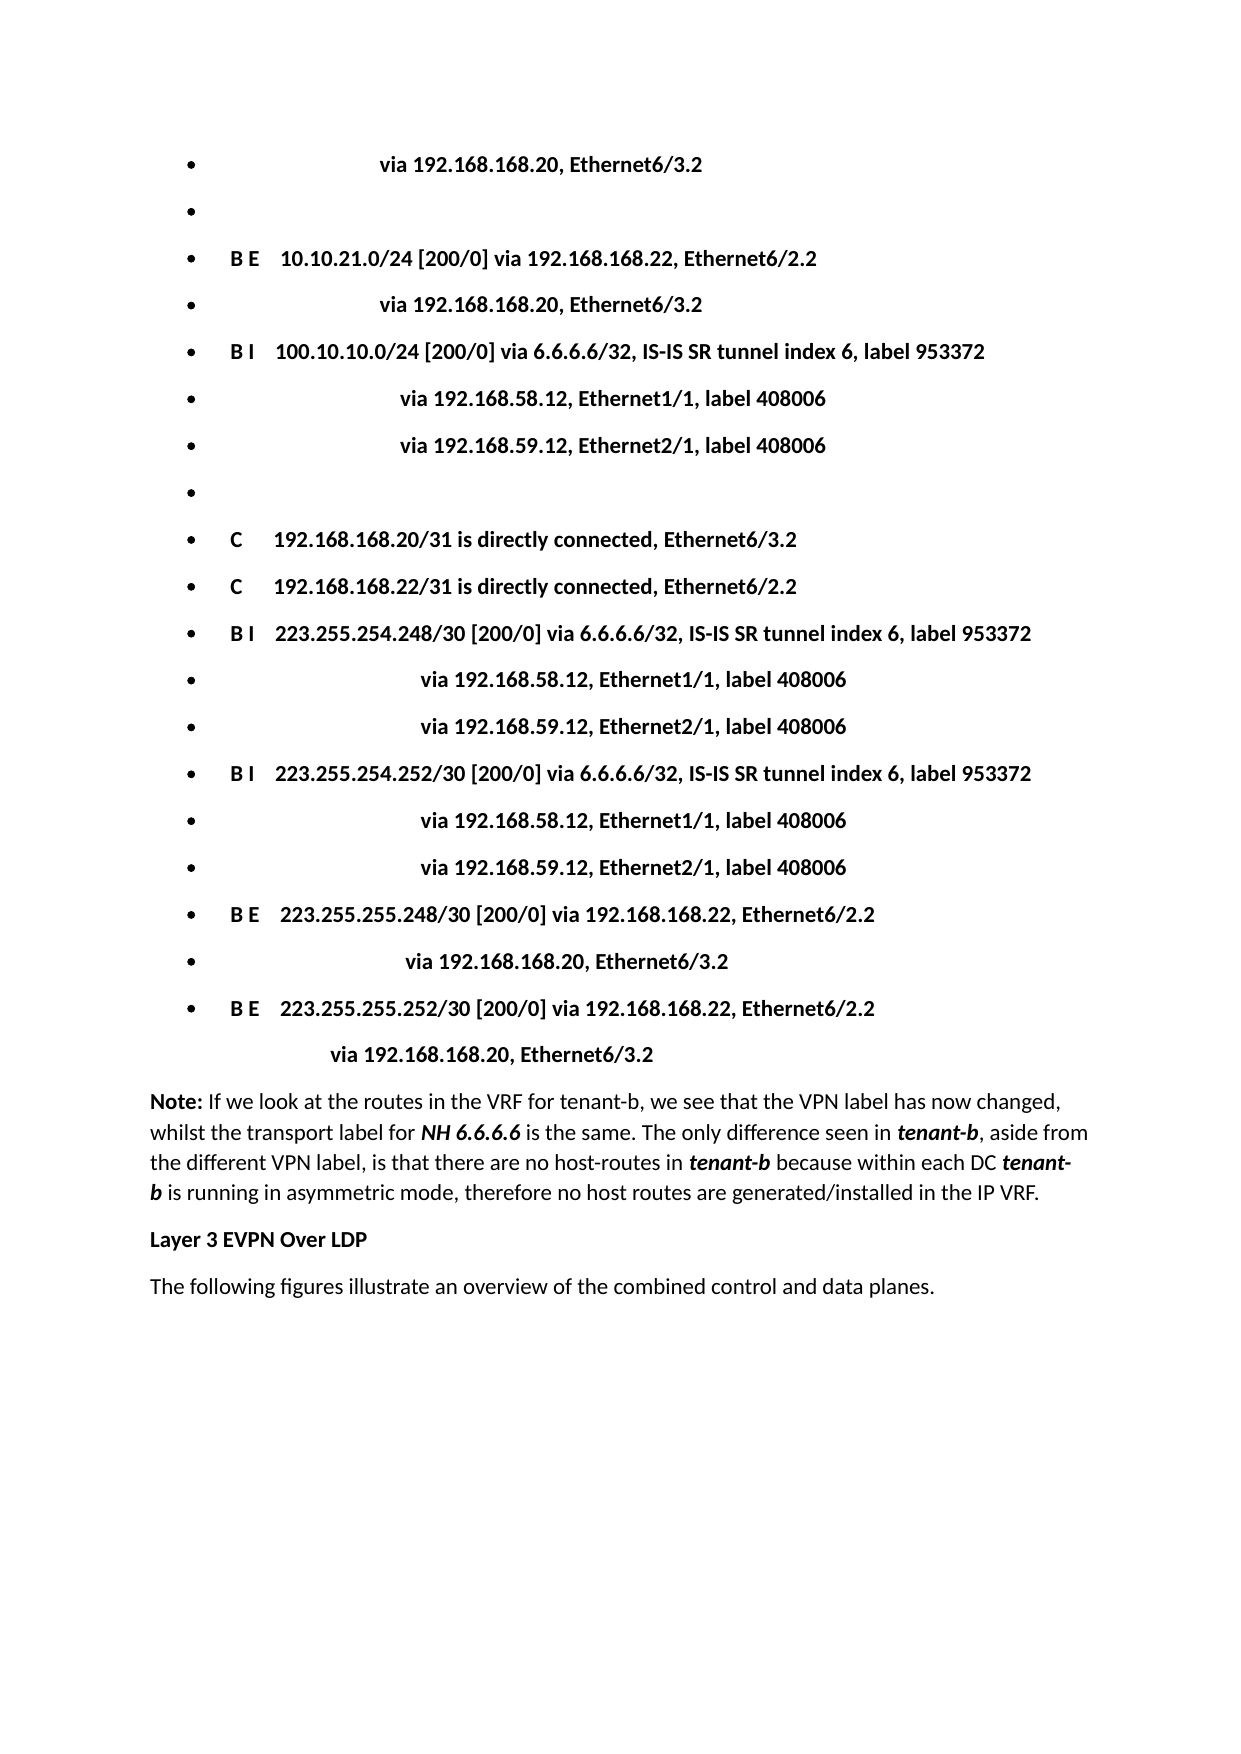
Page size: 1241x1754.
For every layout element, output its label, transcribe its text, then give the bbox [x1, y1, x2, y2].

list via 192.168.58.12, Ethernet1/1, label 408006 [187, 806, 1090, 834]
text Note: If we look at the routes in the VRF for tenant-b, we see that the VPN label has now changed, whilst the transport label for NH 6.6.6.6 is the same. The only difference seen in tenant-b, aside from the different VPN label, is that there are no host-routes in tenant-b because within each DC tenant-b is running in asymmetric mode, therefore no host routes are generated/installed in the IP VRF. [150, 1087, 1090, 1206]
list via 192.168.168.20, Ethernet6/3.2 [187, 947, 1090, 975]
list B E 10.10.21.0/24 [200/0] via 192.168.168.22, Ethernet6/2.2 [187, 244, 1090, 272]
list via 192.168.168.20, Ethernet6/3.2 [187, 150, 1090, 178]
list via 192.168.59.12, Ethernet2/1, label 408006 [187, 431, 1090, 459]
list via 192.168.58.12, Ethernet1/1, label 408006 [187, 666, 1090, 694]
list B E 223.255.255.248/30 [200/0] via 192.168.168.22, Ethernet6/2.2 [187, 900, 1090, 928]
list B E 223.255.255.252/30 [200/0] via 192.168.168.22, Ethernet6/2.2 [187, 994, 1090, 1022]
text via 192.168.168.20, Ethernet6/3.2 [150, 1041, 1090, 1069]
list via 192.168.168.20, Ethernet6/3.2 [187, 291, 1090, 319]
text The following figures illustrate an overview of the combined control and data planes. [150, 1272, 1090, 1300]
list via 192.168.58.12, Ethernet1/1, label 408006 [187, 384, 1090, 412]
list B I 100.10.10.0/24 [200/0] via 6.6.6.6/32, IS-IS SR tunnel index 6, label 953372 [187, 337, 1090, 366]
list via 192.168.59.12, Ethernet2/1, label 408006 [187, 712, 1090, 741]
list C 192.168.168.22/31 is directly connected, Ethernet6/2.2 [187, 572, 1090, 600]
list C 192.168.168.20/31 is directly connected, Ethernet6/3.2 [187, 525, 1090, 553]
text Layer 3 EVPN Over LDP [150, 1225, 1090, 1253]
list via 192.168.59.12, Ethernet2/1, label 408006 [187, 853, 1090, 881]
list B I 223.255.254.248/30 [200/0] via 6.6.6.6/32, IS-IS SR tunnel index 6, label 953372 [187, 619, 1090, 647]
list B I 223.255.254.252/30 [200/0] via 6.6.6.6/32, IS-IS SR tunnel index 6, label 953372 [187, 759, 1090, 787]
